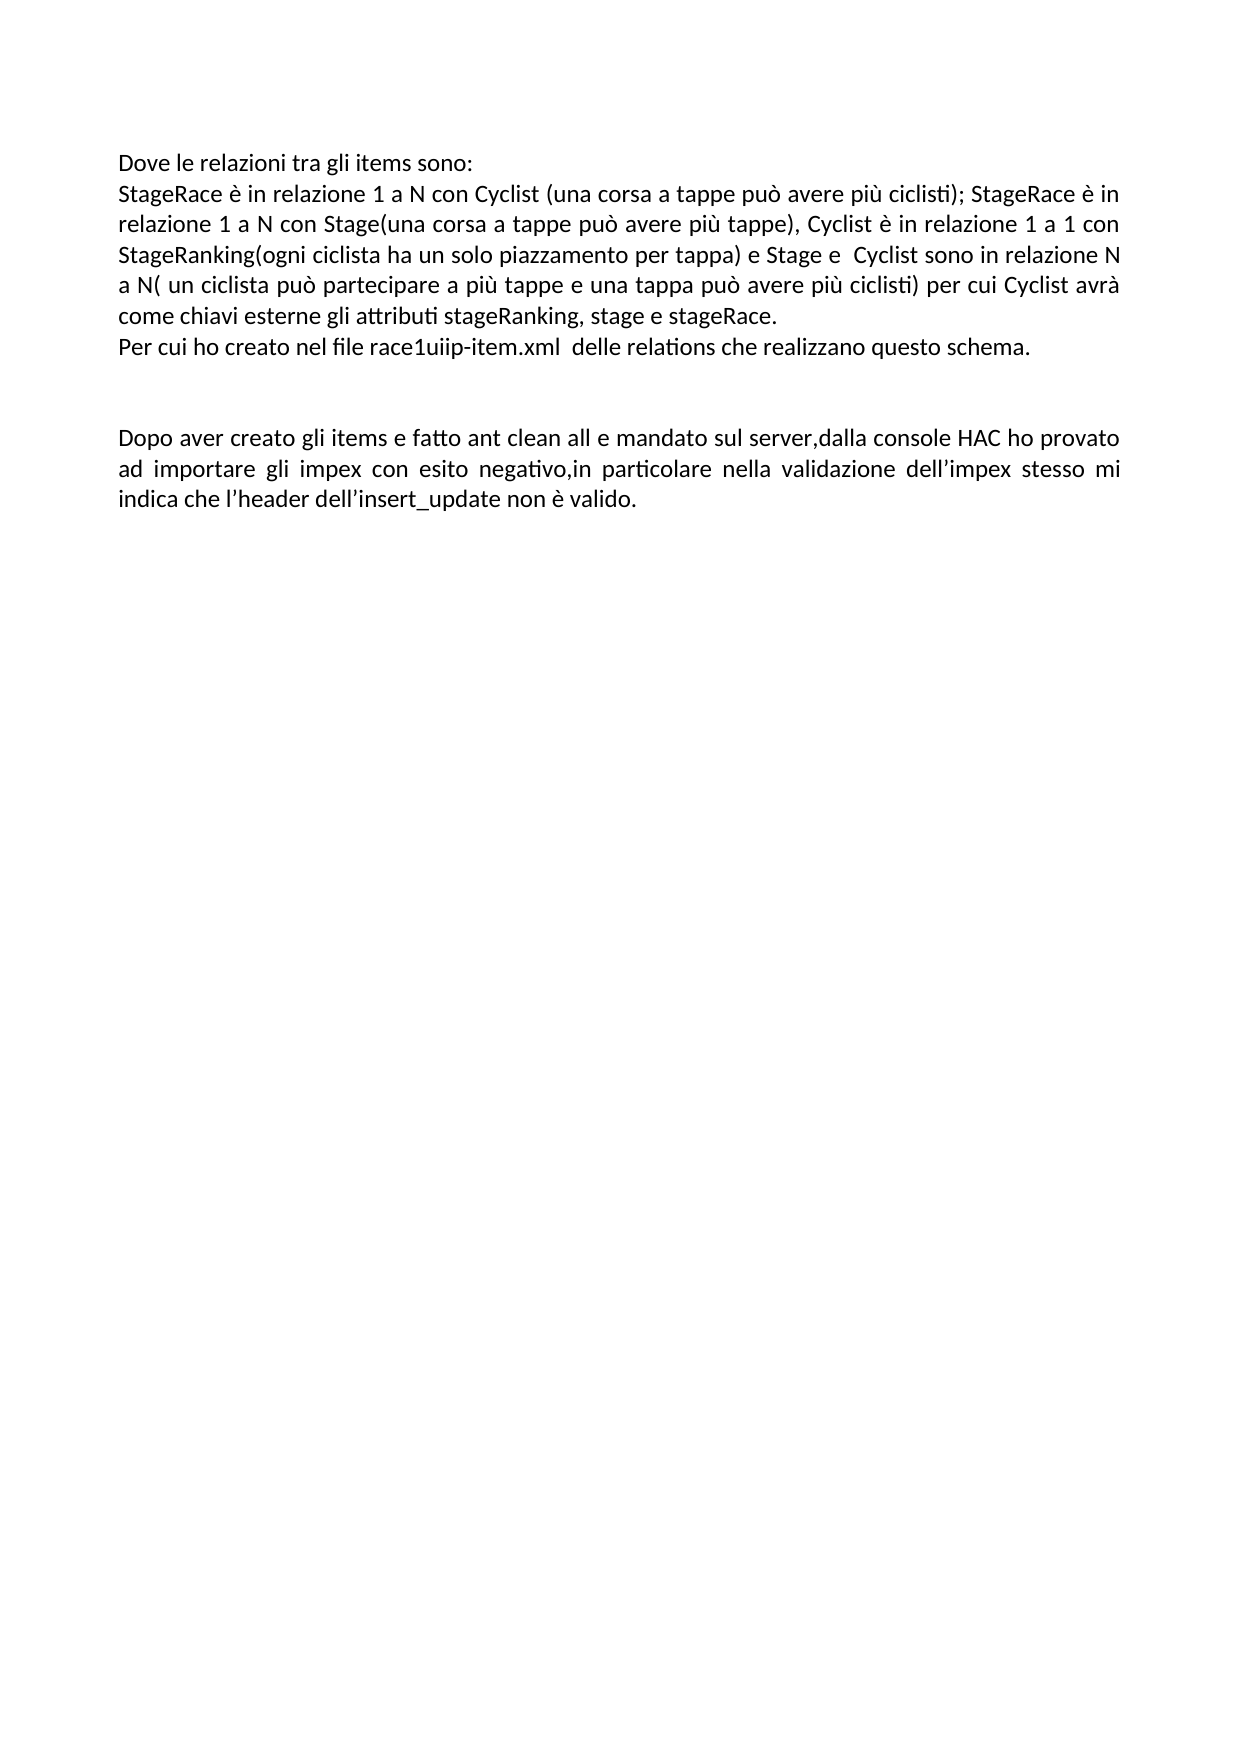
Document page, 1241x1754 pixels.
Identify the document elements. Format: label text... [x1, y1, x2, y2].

text StageRace è in relazione 1 a N con Cyclist (una corsa a tappe può avere più ciclisti); StageRace è in relazione 1 a N con Stage(una corsa a tappe può avere più tappe), Cyclist è in relazione 1 a 1 con StageRanking(ogni ciclista ha un solo piazzamento per tappa) e Stage e Cyclist sono in relazione N a N( un ciclista può partecipare a più tappe e una tappa può avere più ciclisti) per cui Cyclist avrà come chiavi esterne gli attributi stageRanking, stage e stageRace. [118, 178, 1122, 331]
text Dopo aver creato gli items e fatto ant clean all e mandato sul server,dalla console HAC ho provato ad importare gli impex con esito negativo,in particolare nella validazione dell’impex stesso mi indica che l’header dell’insert_update non è valido. [118, 422, 1122, 514]
text Per cui ho creato nel file race1uiip-item.xml delle relations che realizzano questo schema. [118, 331, 1122, 361]
text Dove le relazioni tra gli items sono: [118, 148, 1122, 178]
